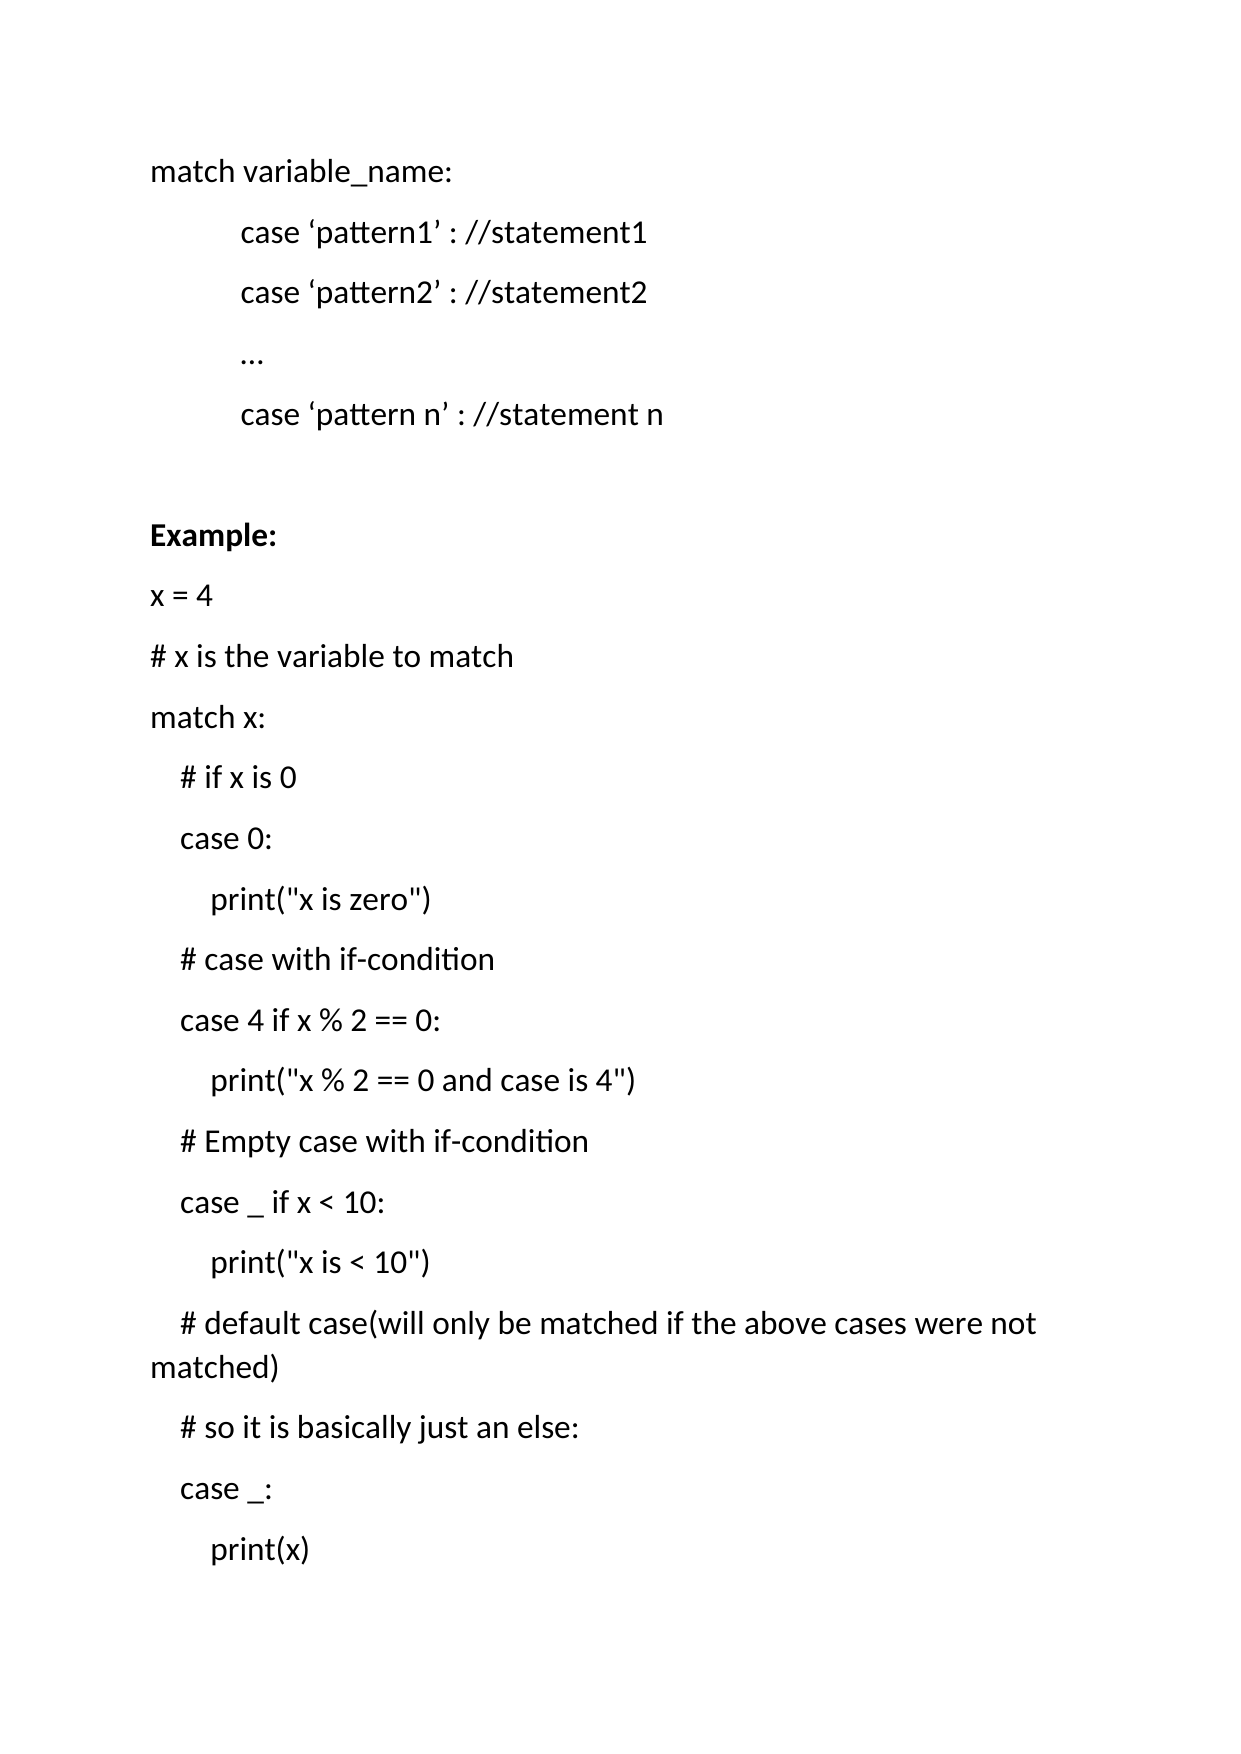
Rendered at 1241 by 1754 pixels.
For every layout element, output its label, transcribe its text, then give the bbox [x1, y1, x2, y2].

text … [150, 332, 1090, 373]
text # x is the variable to match [150, 635, 1090, 676]
text case _ if x < 10: [150, 1181, 1090, 1221]
text case _: [150, 1467, 1090, 1508]
text case ‘pattern n’ : //statement n [150, 392, 1090, 433]
text match x: [150, 696, 1090, 736]
text print(x) [150, 1528, 1090, 1568]
text print("x is zero") [150, 877, 1090, 918]
text match variable_name: [150, 150, 1090, 191]
text Example: [150, 514, 1090, 554]
text # so it is basically just an else: [150, 1406, 1090, 1447]
text case ‘pattern2’ : //statement2 [150, 271, 1090, 312]
text case ‘pattern1’ : //statement1 [150, 211, 1090, 251]
text # default case(will only be matched if the above cases were not matched) [150, 1302, 1090, 1387]
text # if x is 0 [150, 756, 1090, 797]
text print("x is < 10") [150, 1241, 1090, 1282]
text case 0: [150, 817, 1090, 858]
text x = 4 [150, 574, 1090, 615]
text # case with if-condition [150, 938, 1090, 979]
text # Empty case with if-condition [150, 1120, 1090, 1161]
text print("x % 2 == 0 and case is 4") [150, 1059, 1090, 1100]
text case 4 if x % 2 == 0: [150, 999, 1090, 1039]
